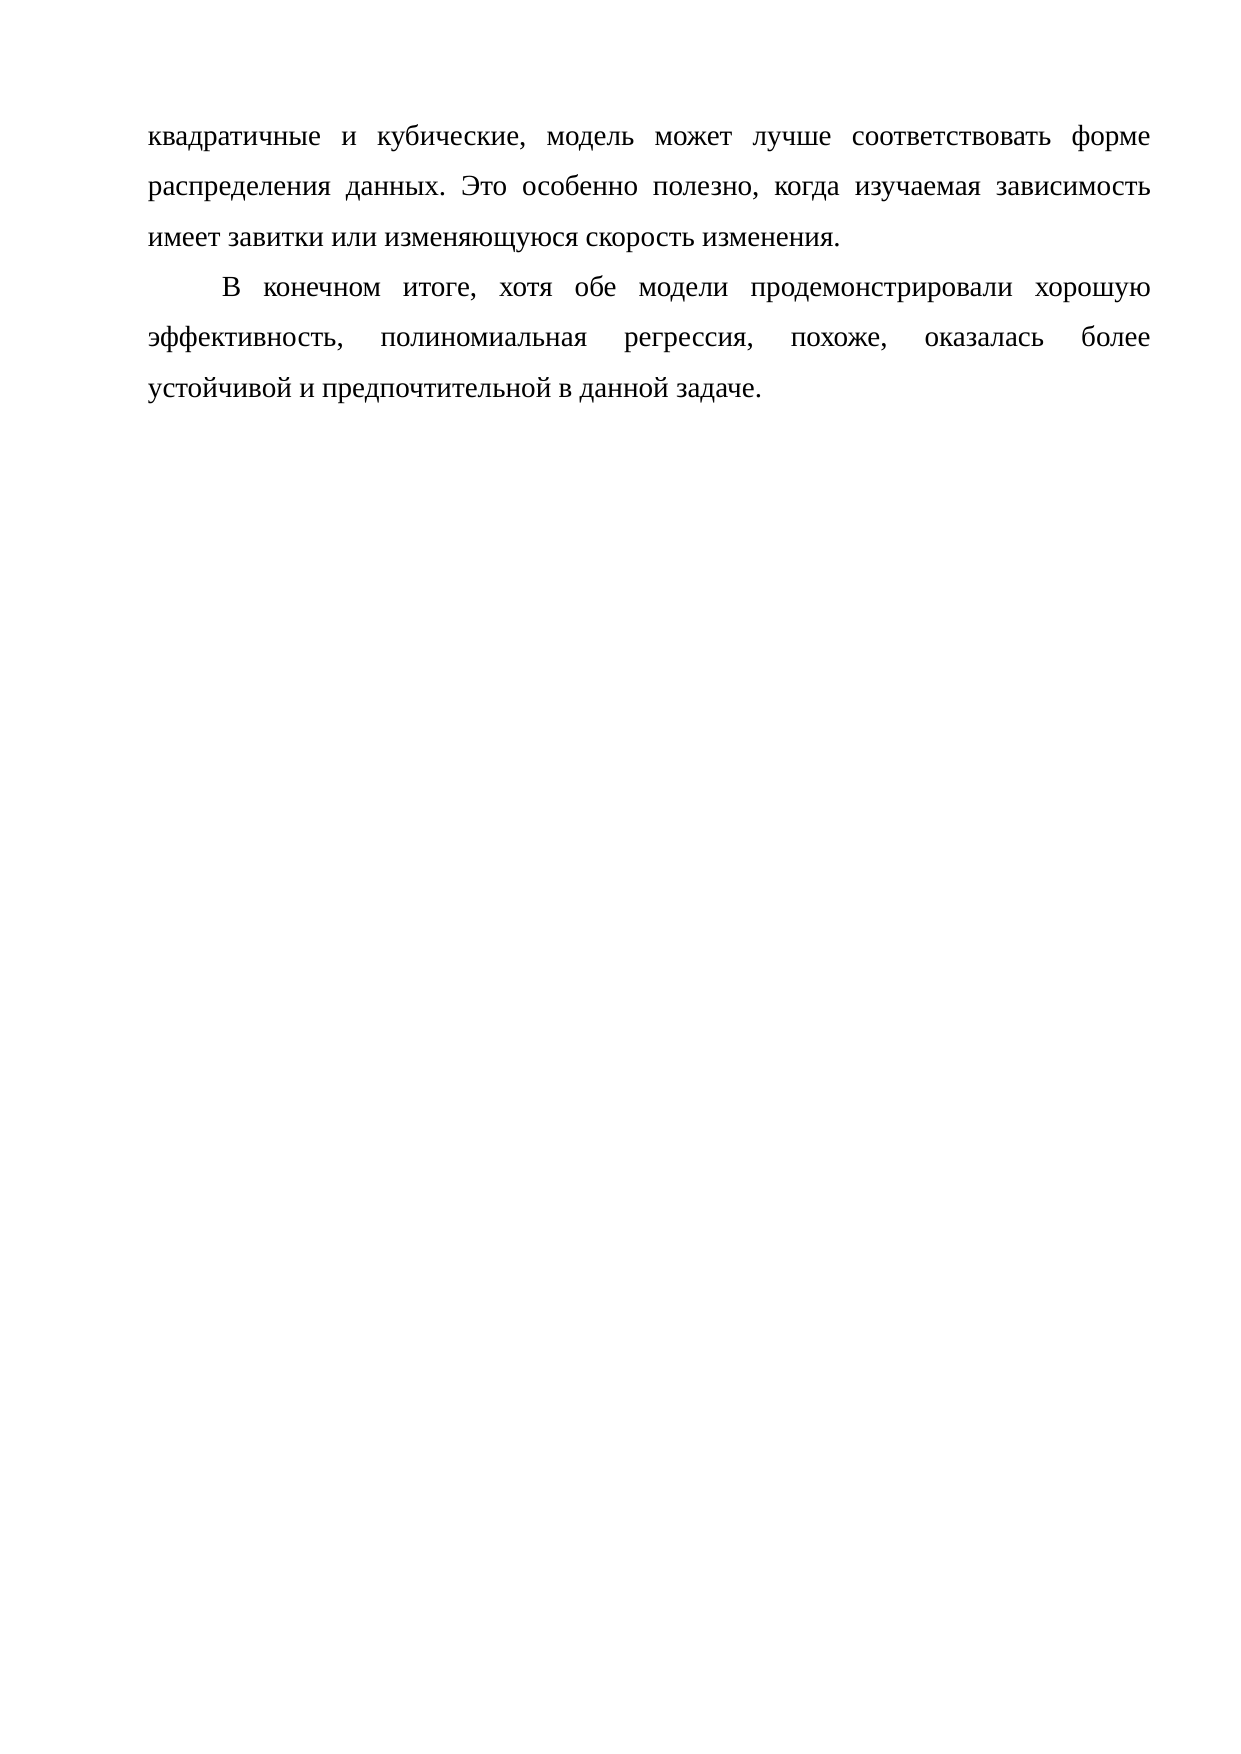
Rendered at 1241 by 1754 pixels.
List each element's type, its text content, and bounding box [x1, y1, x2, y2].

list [148, 118, 1152, 252]
list В конечном итоге, хотя обе модели продемонстрировали хорошую эффективность, полиномиальная регрессия, похоже, оказалась более устойчивой и предпочтительной в данной задаче. [148, 269, 1152, 403]
